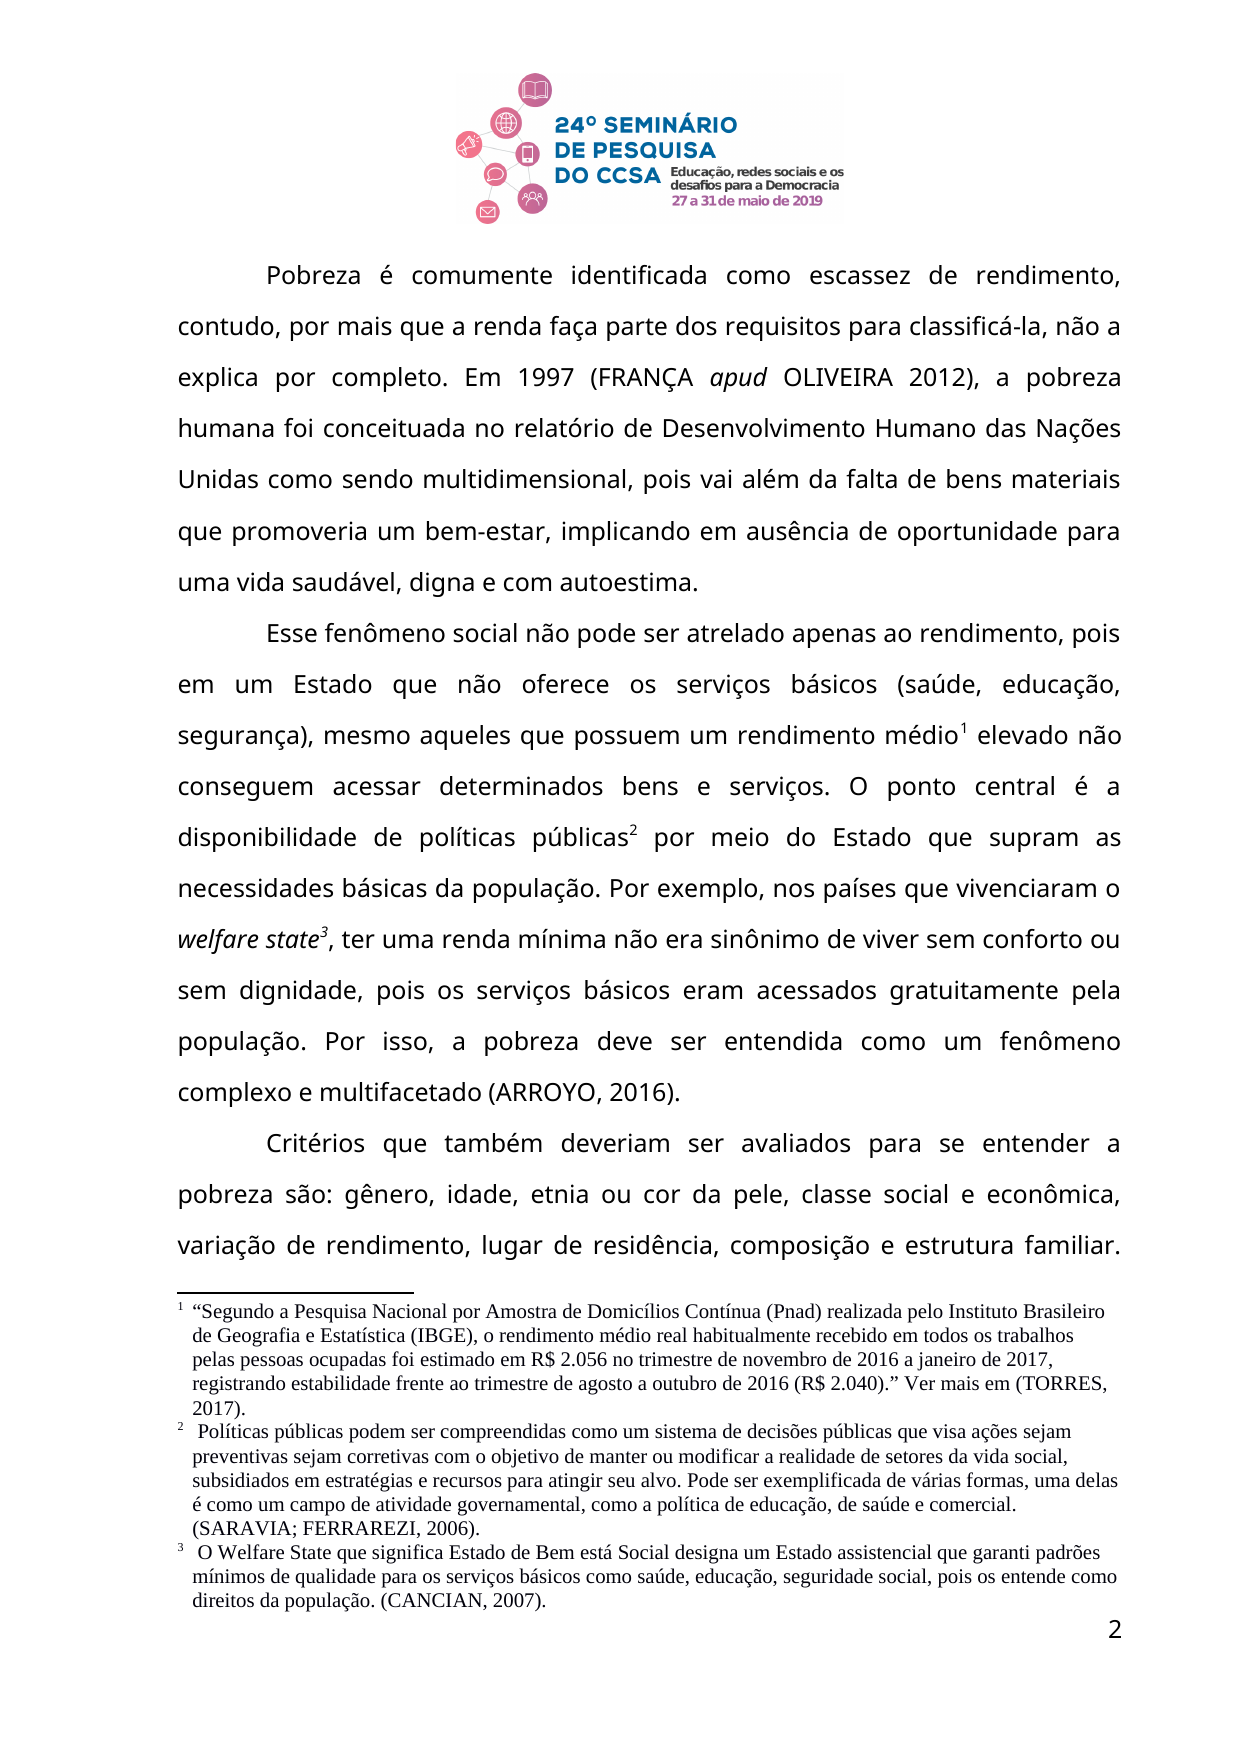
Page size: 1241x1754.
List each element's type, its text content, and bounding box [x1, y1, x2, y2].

text Esse fenômeno social não pode ser atrelado apenas ao rendimento, pois em um Estado que não oferece os serviços básicos (saúde, educação, segurança), mesmo aqueles que possuem um rendimento médio elevado não conseguem acessar determinados bens e serviços. O ponto central é a disponibilidade de políticas públicas por meio do Estado que supram as necessidades básicas da população. Por exemplo, nos países que vivenciaram o welfare state, ter uma renda mínima não era sinônimo de viver sem conforto ou sem dignidade, pois os serviços básicos eram acessados gratuitamente pela população. Por isso, a pobreza deve ser entendida como um fenômeno complexo e multifacetado (ARROYO, 2016). [177, 615, 1122, 1109]
picture [455, 73, 844, 224]
text Pobreza é comumente identificada como escassez de rendimento, contudo, por mais que a renda faça parte dos requisitos para classificá-la, não a explica por completo. Em 1997 (FRANÇA apud OLIVEIRA 2012), a pobreza humana foi conceituada no relatório de Desenvolvimento Humano das Nações Unidas como sendo multidimensional, pois vai além da falta de bens materiais que promoveria um bem-estar, implicando em ausência de oportunidade para uma vida saudável, digna e com autoestima. [177, 258, 1122, 598]
